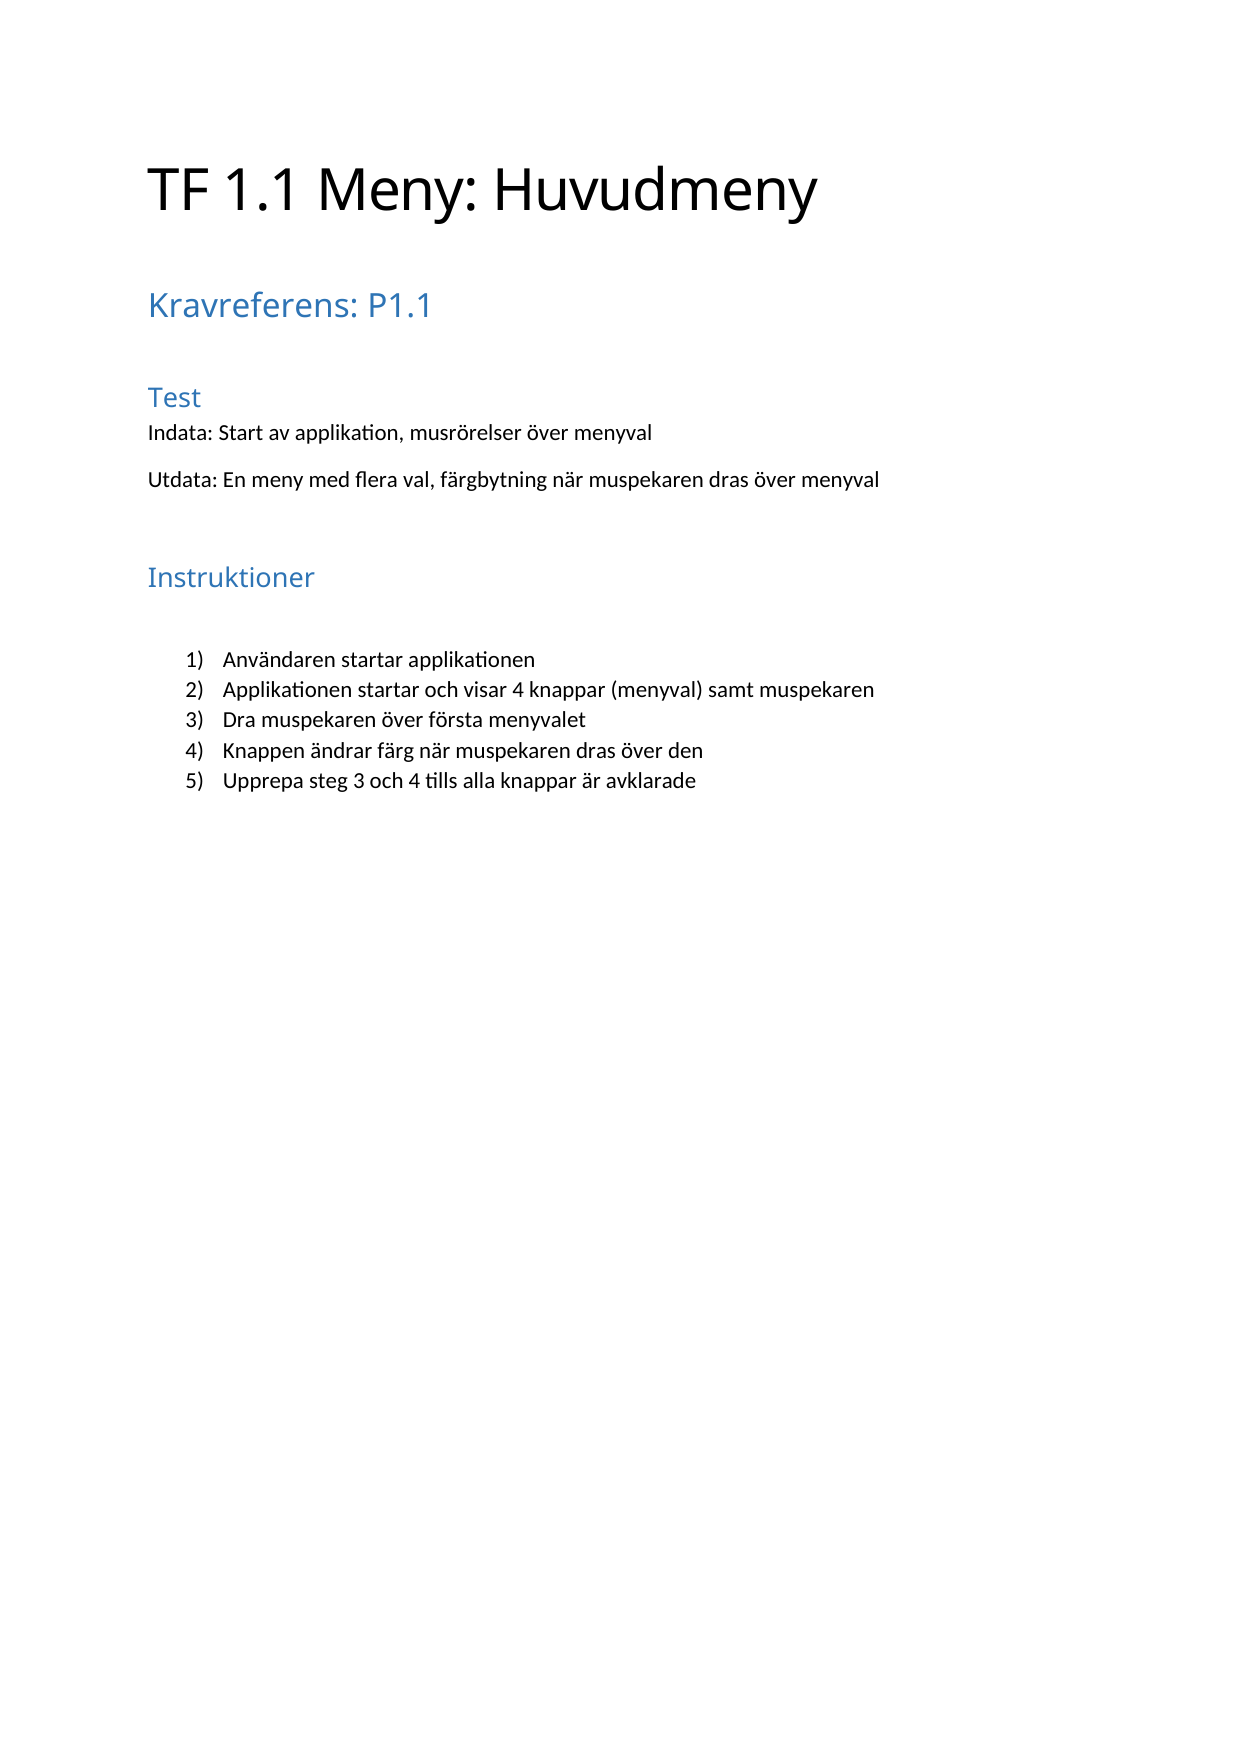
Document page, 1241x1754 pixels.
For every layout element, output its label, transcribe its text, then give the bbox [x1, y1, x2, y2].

list Användaren startar applikationen [185, 645, 1093, 673]
list Upprepa steg 3 och 4 tills alla knappar är avklarade [185, 766, 1093, 794]
text Utdata: En meny med flera val, färgbytning när muspekaren dras över menyval [148, 465, 1093, 493]
title TF 1.1 Meny: Huvudmeny [148, 148, 1093, 227]
list Knappen ändrar färg när muspekaren dras över den [185, 736, 1093, 764]
subtitle Test [148, 378, 1093, 415]
subtitle Instruktioner [148, 558, 1093, 595]
list Applikationen startar och visar 4 knappar (menyval) samt muspekaren [185, 675, 1093, 703]
list Dra muspekaren över första menyvalet [185, 706, 1093, 734]
subtitle Kravreferens: P1.1 [148, 282, 1093, 328]
text Indata: Start av applikation, musrörelser över menyval [148, 418, 1093, 446]
